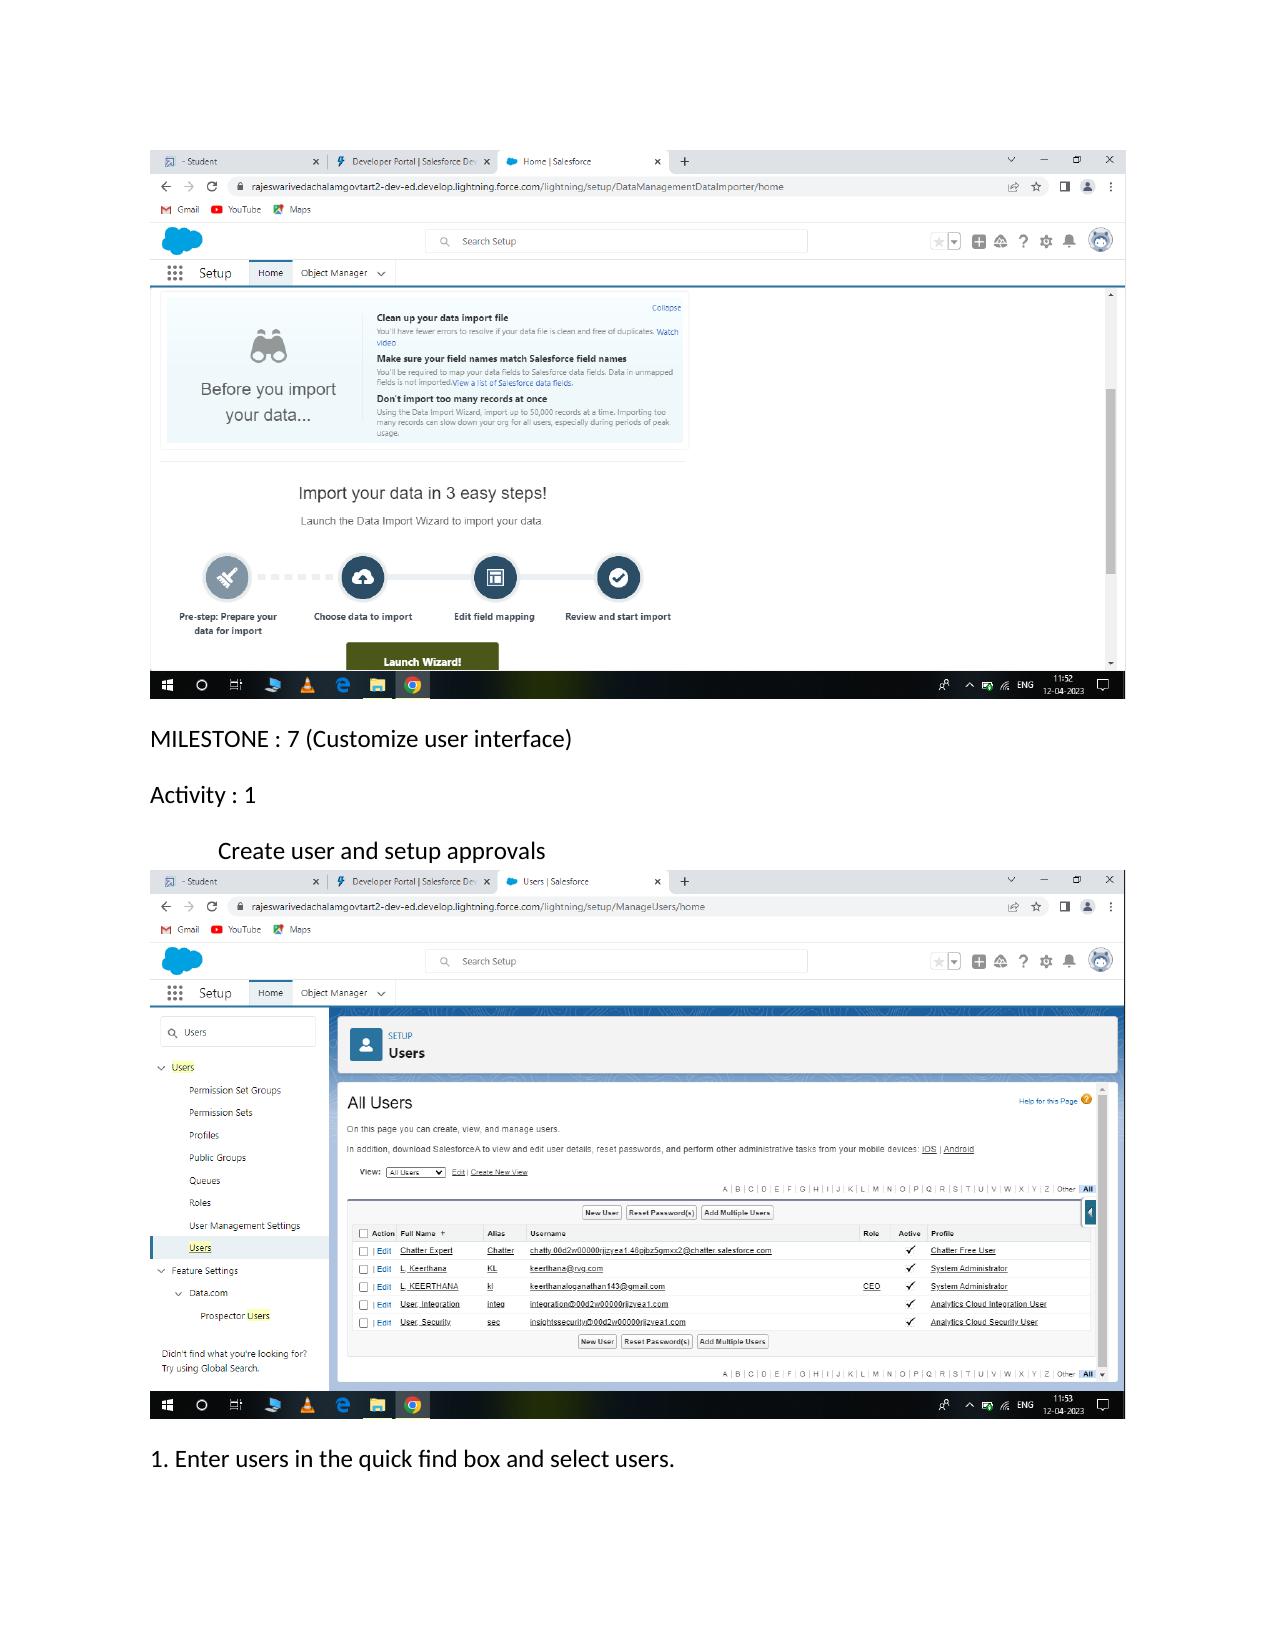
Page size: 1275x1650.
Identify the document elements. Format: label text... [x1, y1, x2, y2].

text Create user and setup approvals [150, 835, 1125, 870]
text 1. Enter users in the quick find box and select users. [150, 1443, 1125, 1474]
picture [150, 150, 1125, 699]
text MILESTONE : 7 (Customize user interface) [150, 723, 1125, 754]
text Activity : 1 [150, 779, 1125, 810]
picture [150, 870, 1125, 1419]
